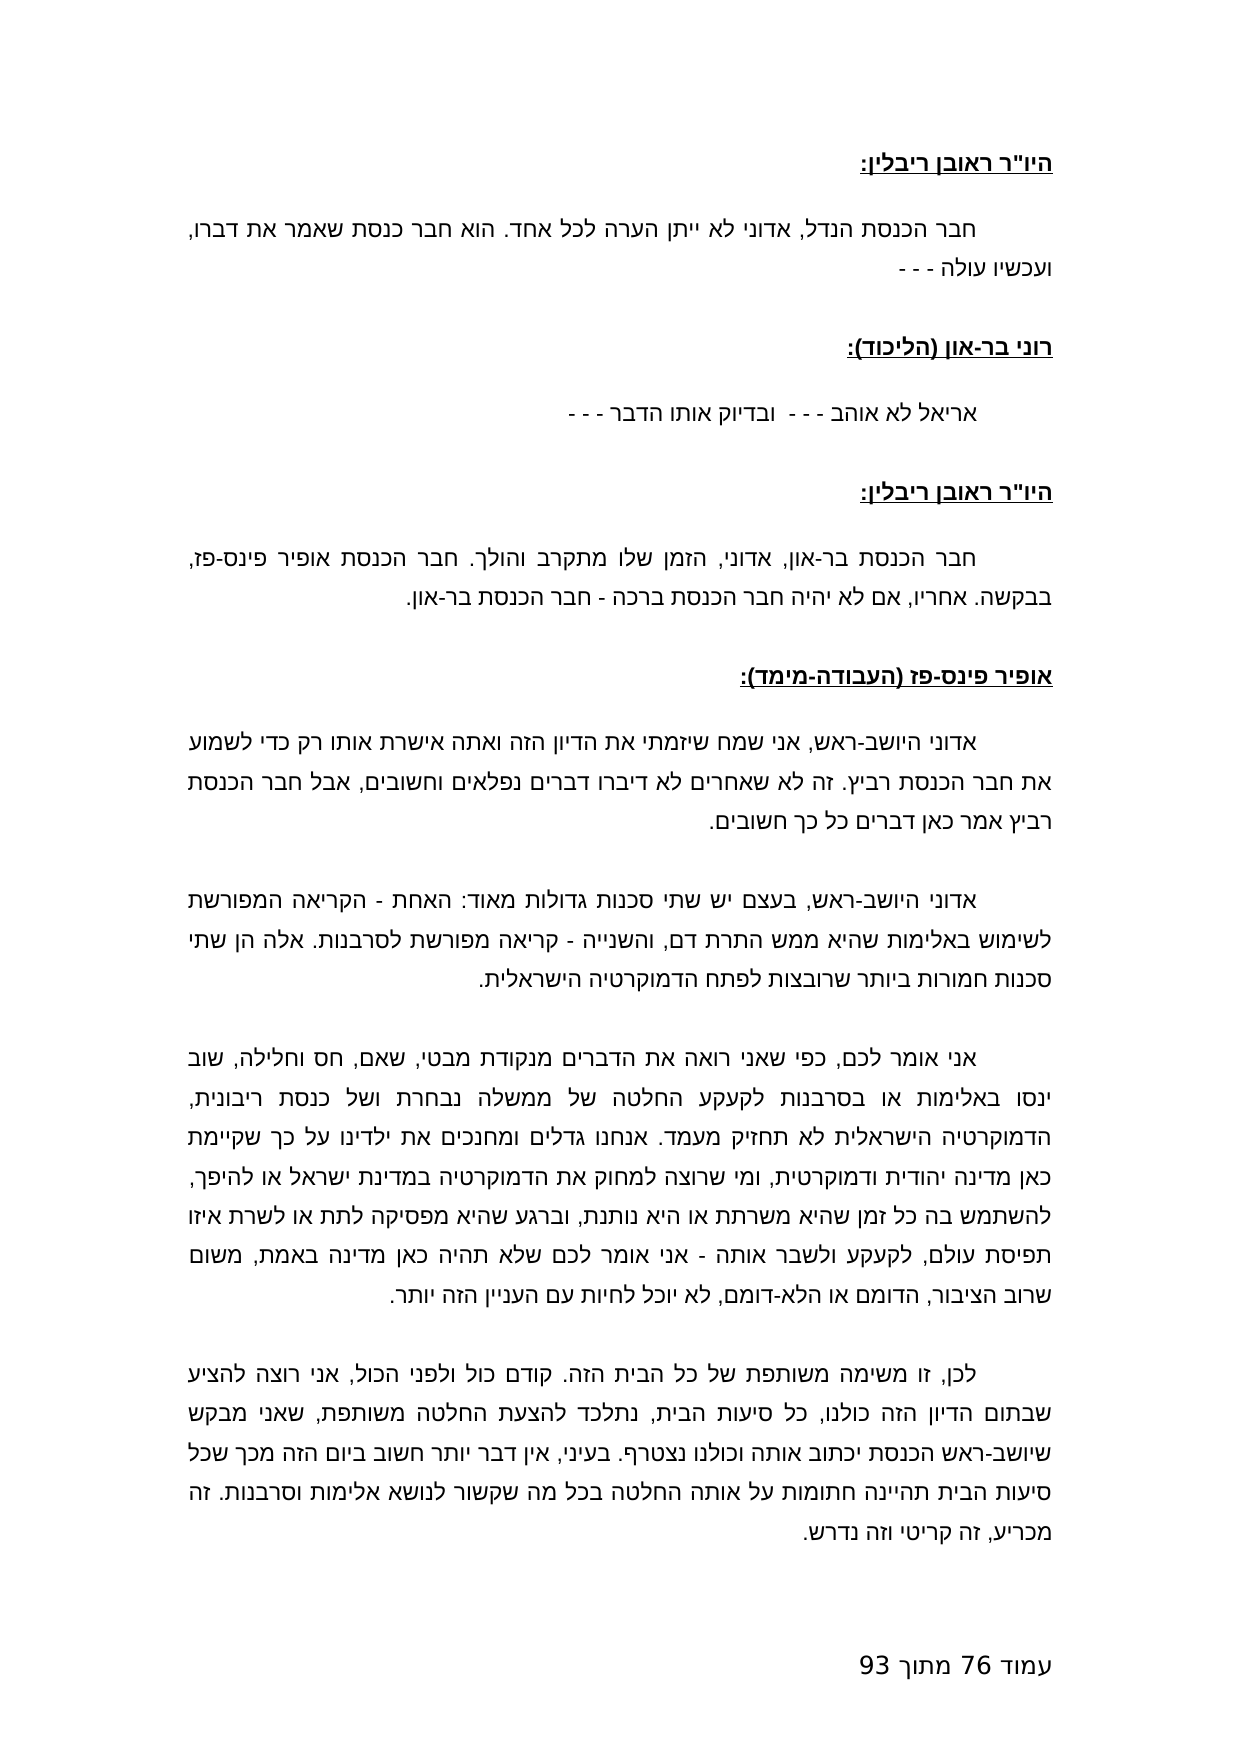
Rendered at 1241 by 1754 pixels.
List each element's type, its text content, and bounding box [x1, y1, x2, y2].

text אופיר פינס-פז (העבודה-מימד): [187, 663, 1053, 690]
text חבר הכנסת בר-און, אדוני, הזמן שלו מתקרב והולך. חבר הכנסת אופיר פינס-פז, בבקשה. אחריו, אם לא יהיה חבר הכנסת ברכה - חבר הכנסת בר-און. [187, 545, 1053, 611]
text היו"ר ראובן ריבלין: [187, 479, 1053, 505]
text אריאל לא אוהב - - - ובדיוק אותו הדבר - - - [187, 400, 1053, 426]
text אדוני היושב-ראש, בעצם יש שתי סכנות גדולות מאוד: האחת - הקריאה המפורשת לשימוש באלימות שהיא ממש התרת דם, והשנייה - קריאה מפורשת לסרבנות. אלה הן שתי סכנות חמורות ביותר שרובצות לפתח הדמוקרטיה הישראלית. [187, 887, 1053, 992]
text רוני בר-און (הליכוד): [187, 334, 1053, 361]
text היו"ר ראובן ריבלין: [187, 150, 1053, 176]
text לכן, זו משימה משותפת של כל הבית הזה. קודם כול ולפני הכול, אני רוצה להציע שבתום הדיון הזה כולנו, כל סיעות הבית, נתלכד להצעת החלטה משותפת, שאני מבקש שיושב-ראש הכנסת יכתוב אותה וכולנו נצטרף. בעיני, אין דבר יותר חשוב ביום הזה מכך שכל סיעות הבית תהיינה חתומות על אותה החלטה בכל מה שקשור לנושא אלימות וסרבנות. זה מכריע, זה קריטי וזה נדרש. [187, 1361, 1053, 1545]
text חבר הכנסת הנדל, אדוני לא ייתן הערה לכל אחד. הוא חבר כנסת שאמר את דברו, ועכשיו עולה - - - [187, 216, 1053, 282]
text אני אומר לכם, כפי שאני רואה את הדברים מנקודת מבטי, שאם, חס וחלילה, שוב ינסו באלימות או בסרבנות לקעקע החלטה של ממשלה נבחרת ושל כנסת ריבונית, הדמוקרטיה הישראלית לא תחזיק מעמד. אנחנו גדלים ומחנכים את ילדינו על כך שקיימת כאן מדינה יהודית ודמוקרטית, ומי שרוצה למחוק את הדמוקרטיה במדינת ישראל או להיפך, להשתמש בה כל זמן שהיא משרתת או היא נותנת, וברגע שהיא מפסיקה לתת או לשרת איזו תפיסת עולם, לקעקע ולשבר אותה - אני אומר לכם שלא תהיה כאן מדינה באמת, משום שרוב הציבור, הדומם או הלא-דומם, לא יוכל לחיות עם העניין הזה יותר. [187, 1045, 1053, 1308]
text אדוני היושב-ראש, אני שמח שיזמתי את הדיון הזה ואתה אישרת אותו רק כדי לשמוע את חבר הכנסת רביץ. זה לא שאחרים לא דיברו דברים נפלאים וחשובים, אבל חבר הכנסת רביץ אמר כאן דברים כל כך חשובים. [187, 729, 1053, 834]
